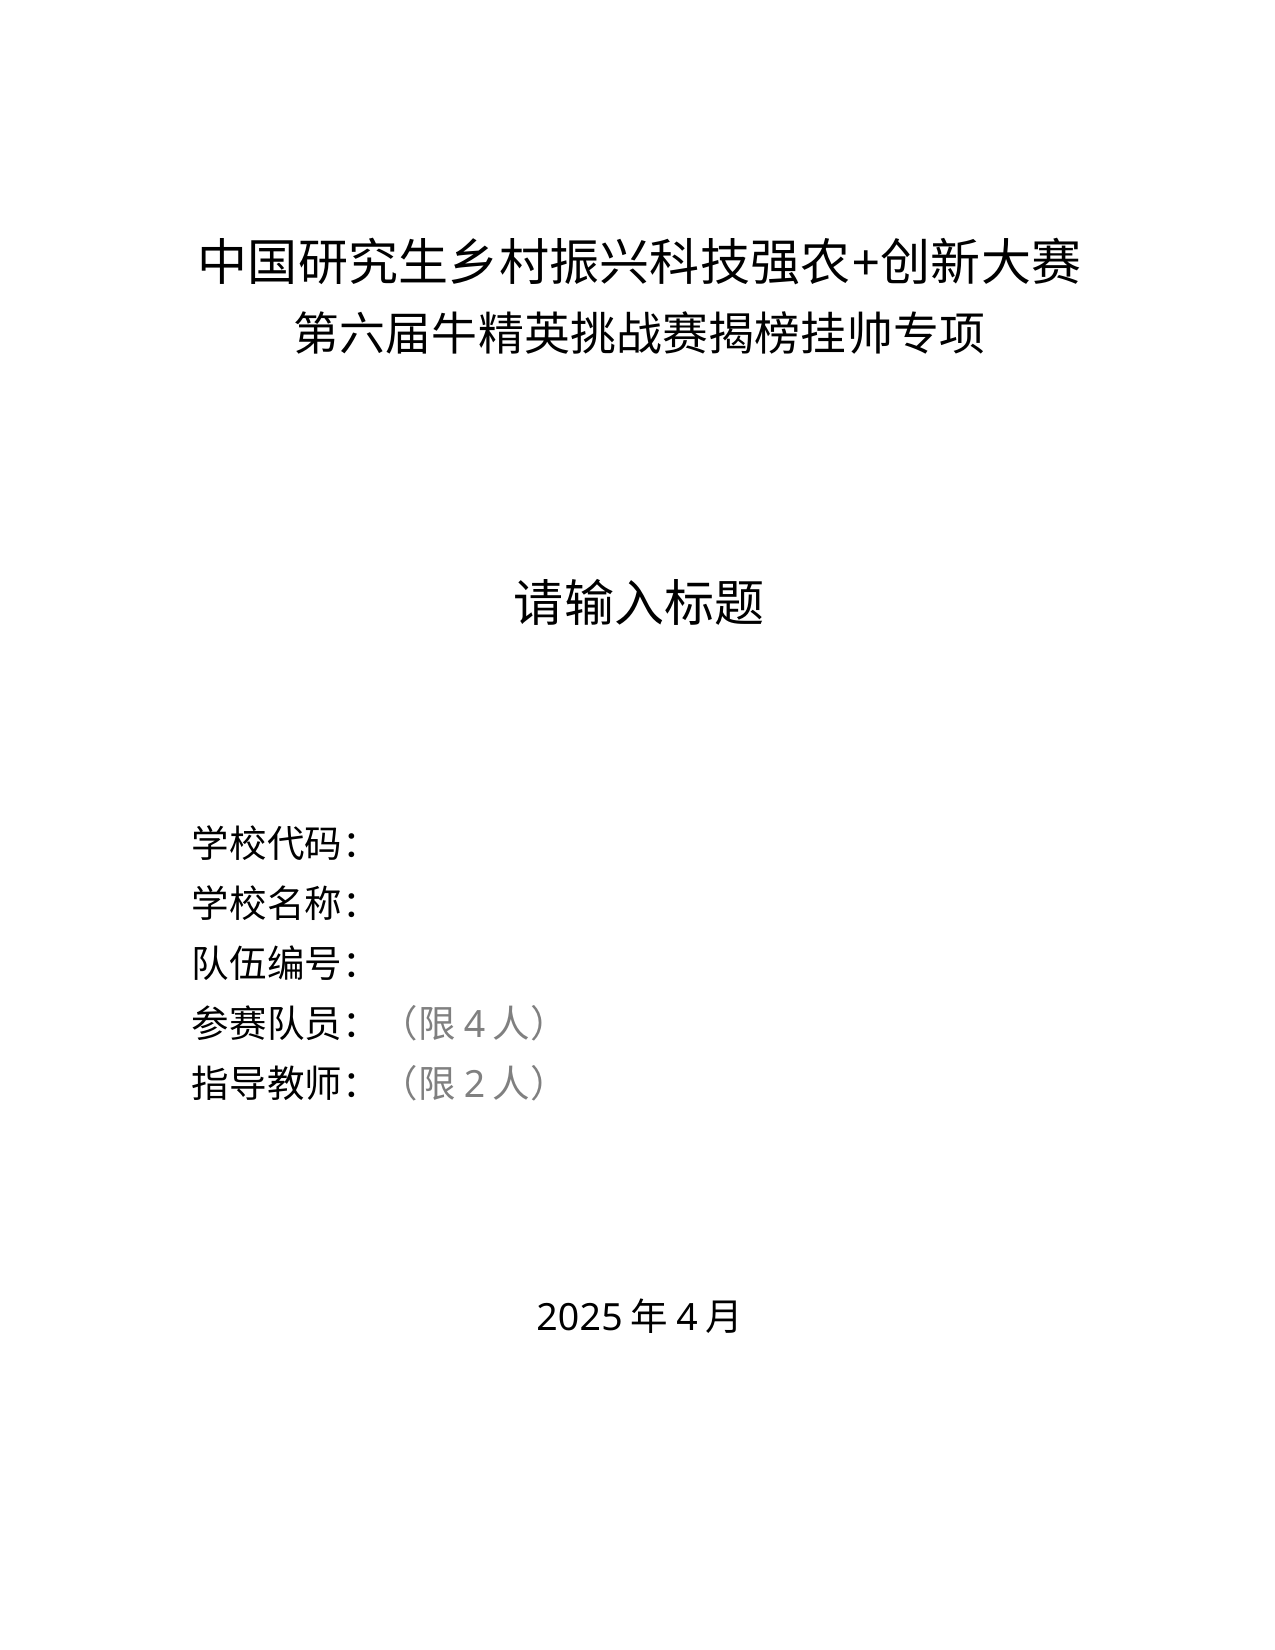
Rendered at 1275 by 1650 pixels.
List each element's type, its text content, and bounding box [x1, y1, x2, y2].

text 中国研究生乡村振兴科技强农+创新大赛 [191, 233, 1087, 292]
text 指导教师：（限2人） [191, 1063, 1087, 1106]
text 参赛队员：（限4人） [191, 1003, 1087, 1046]
text 学校名称： [191, 883, 1087, 926]
text 第六届牛精英挑战赛揭榜挂帅专项 [191, 308, 1087, 361]
text 队伍编号： [191, 943, 1087, 986]
text 2025年4月 [191, 1296, 1087, 1339]
text 学校代码： [191, 823, 1087, 866]
text 请输入标题 [191, 576, 1087, 633]
